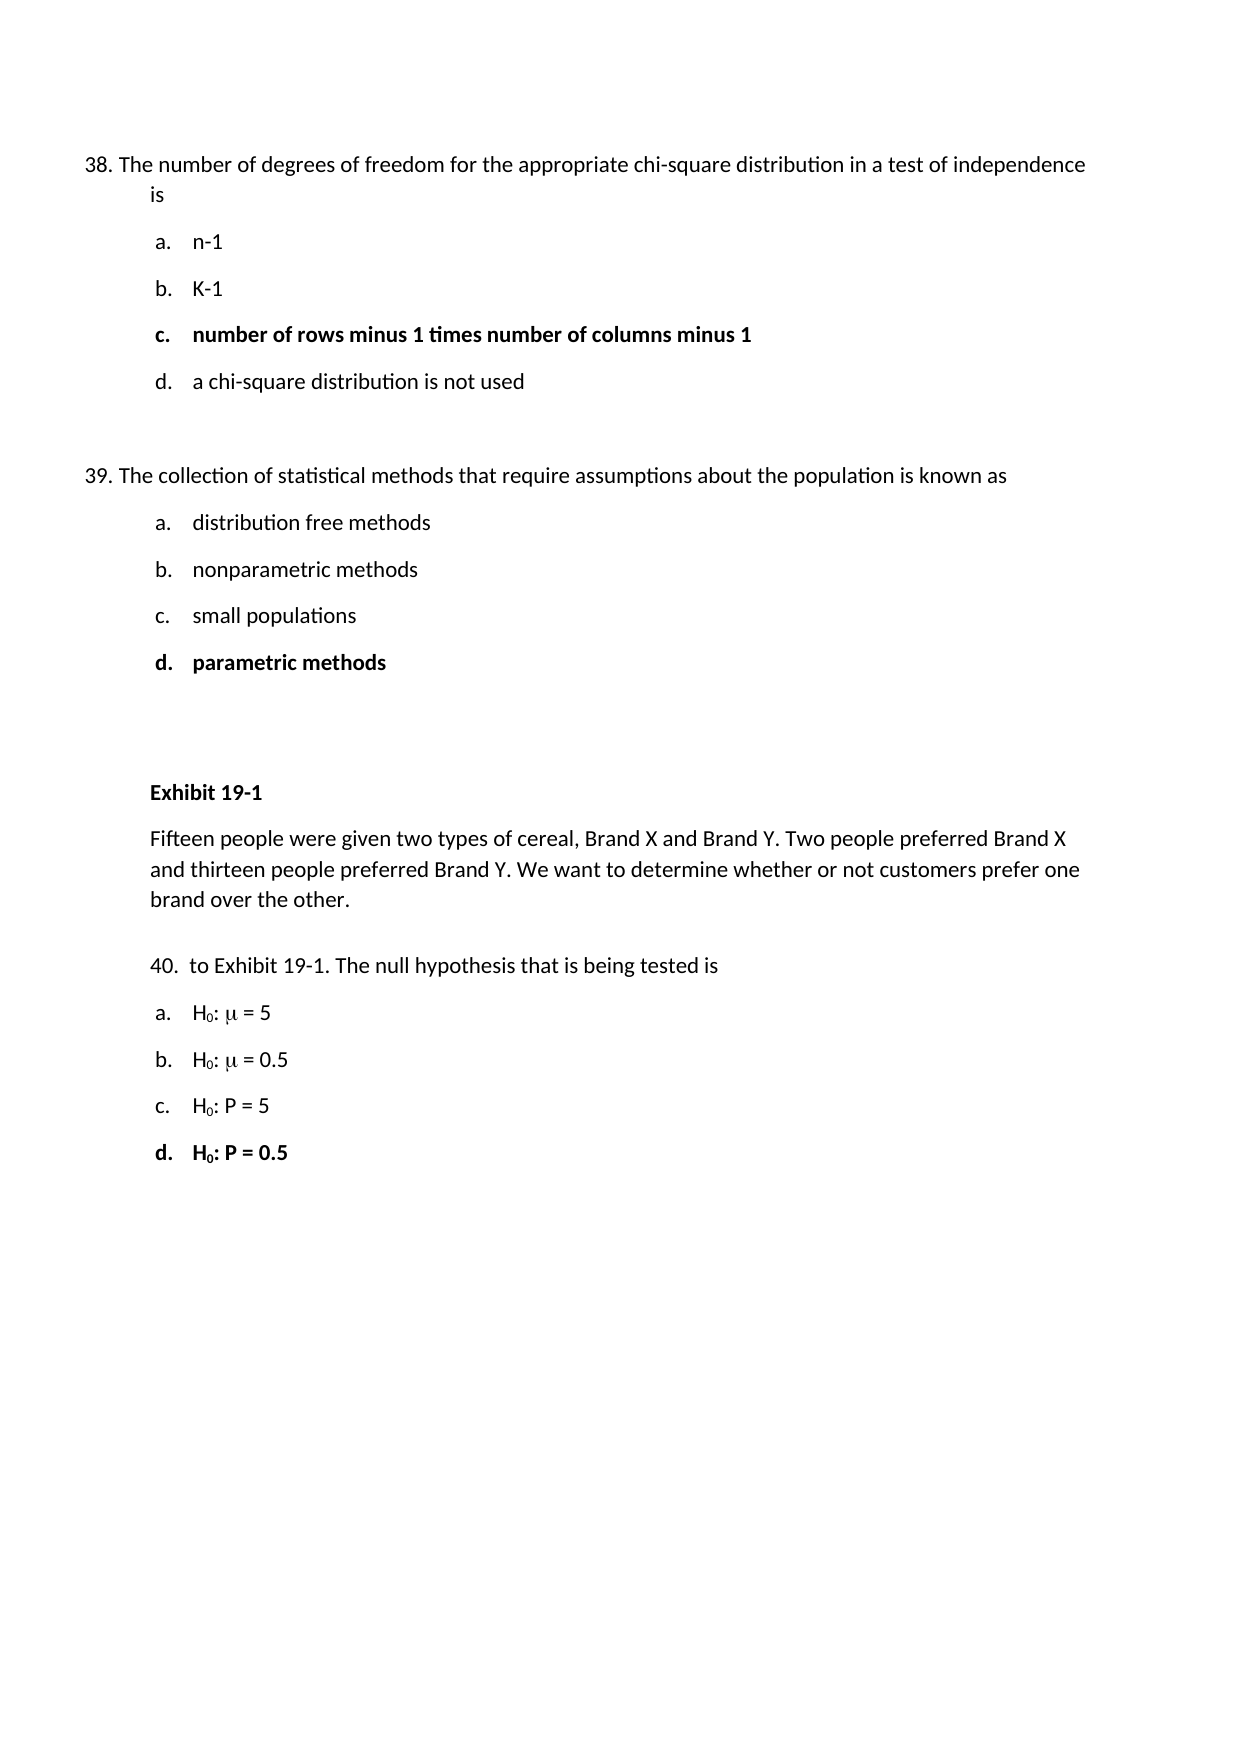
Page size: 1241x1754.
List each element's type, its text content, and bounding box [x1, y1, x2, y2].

table_header a. [150, 227, 187, 274]
text Fifteen people were given two types of cereal, Brand X and Brand Y. Two people preferred Brand X and thirteen people preferred Brand Y. We want to determine whether or not customers prefer one brand over the other. [150, 824, 1090, 913]
table_cell d. [150, 368, 187, 414]
table_cell d. [150, 648, 187, 695]
table_cell small populations [188, 601, 1031, 648]
table_cell number of rows minus 1 times number of columns minus 1 [188, 321, 1031, 367]
table_cell H0:  = 0.5 [188, 1045, 1031, 1092]
table_header distribution free methods [188, 508, 1031, 555]
table_cell c. [150, 1092, 187, 1138]
table_cell c. [150, 321, 187, 367]
table_header n-1 [188, 227, 1031, 274]
table_header H0:  = 5 [188, 998, 1031, 1045]
text 40. to Exhibit 19-1. The null hypothesis that is being tested is [150, 951, 1090, 979]
table_cell H0: P = 0.5 [188, 1138, 1031, 1185]
table_cell b. [150, 274, 187, 321]
table_header a. [150, 998, 187, 1045]
table_cell parametric methods [188, 648, 1031, 695]
table_cell d. [150, 1138, 187, 1185]
table_cell a chi-square distribution is not used [188, 368, 1031, 414]
table_cell c. [150, 601, 187, 648]
table_cell b. [150, 555, 187, 601]
text 39. The collection of statistical methods that require assumptions about the population is known as [84, 461, 1090, 489]
table_cell b. [150, 1045, 187, 1092]
text Exhibit 19-1 [150, 778, 1090, 806]
table_cell K-1 [188, 274, 1031, 321]
table_cell H0: P = 5 [188, 1092, 1031, 1138]
table_header a. [150, 508, 187, 555]
text 38. The number of degrees of freedom for the appropriate chi-square distribution in a test of independence is [84, 150, 1090, 208]
table_cell nonparametric methods [188, 555, 1031, 601]
